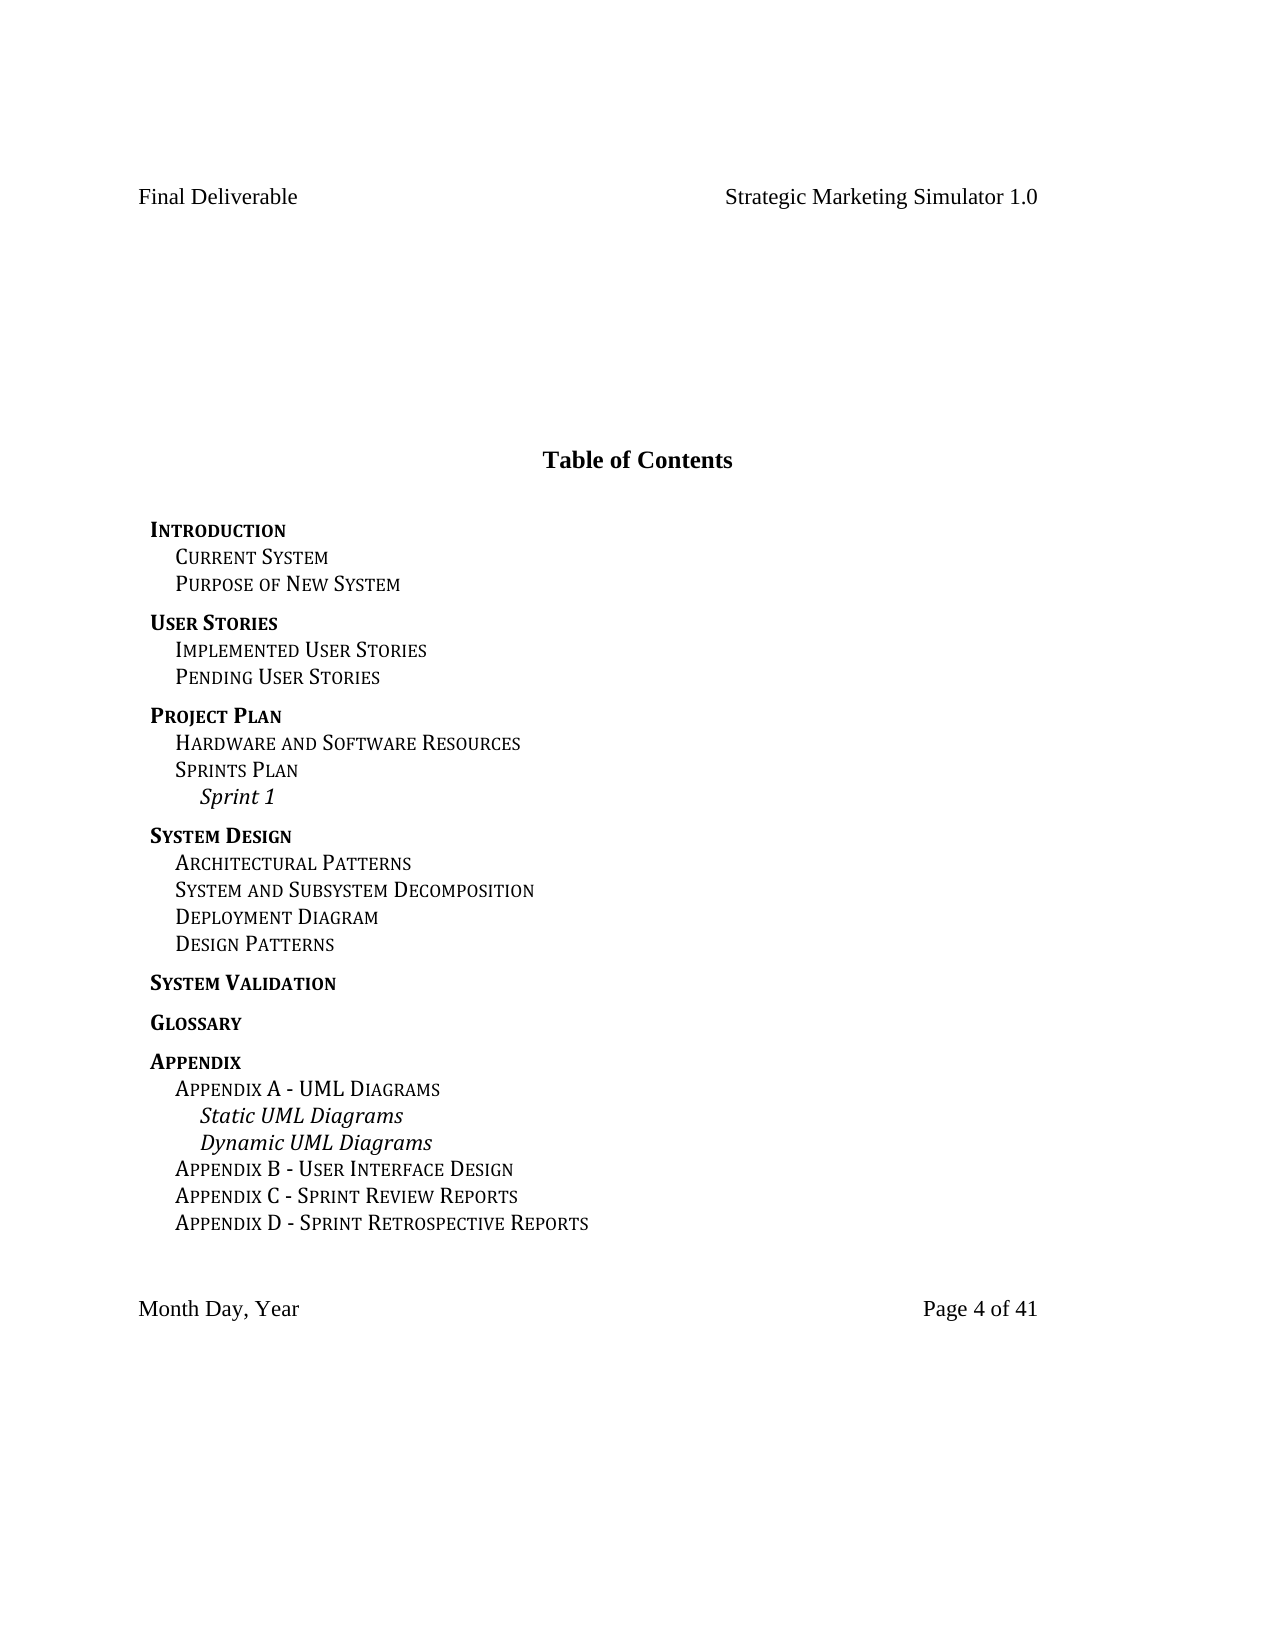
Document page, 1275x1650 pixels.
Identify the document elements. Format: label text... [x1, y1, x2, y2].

text Dynamic UML Diagrams [200, 1128, 1125, 1155]
text Purpose of New System [175, 569, 1125, 596]
text User Stories [150, 609, 1125, 636]
text Appendix D - Sprint Retrospective Reports [175, 1209, 1125, 1236]
text Hardware and Software Resources [175, 729, 1125, 756]
text System Design [150, 822, 1125, 849]
text Appendix C - Sprint Review Reports [175, 1182, 1125, 1209]
text Introduction [150, 516, 1125, 542]
text Deployment Diagram [175, 902, 1125, 929]
text Architectural Patterns [175, 849, 1125, 876]
text Table of Contents [150, 446, 1125, 474]
text Design Patterns [175, 929, 1125, 956]
text Implemented User Stories [175, 636, 1125, 662]
text Static UML Diagrams [200, 1101, 1125, 1128]
text System Validation [150, 969, 1125, 996]
text System and Subsystem Decomposition [175, 876, 1125, 902]
text Sprints Plan [175, 756, 1125, 782]
text Appendix B - User Interface Design [175, 1155, 1125, 1182]
text Current System [175, 542, 1125, 569]
text Appendix [150, 1047, 1125, 1074]
text Pending User Stories [175, 662, 1125, 689]
text Glossary [150, 1008, 1125, 1035]
text Project Plan [150, 702, 1125, 729]
text Sprint 1 [200, 782, 1125, 809]
text Appendix A - UML Diagrams [175, 1074, 1125, 1101]
